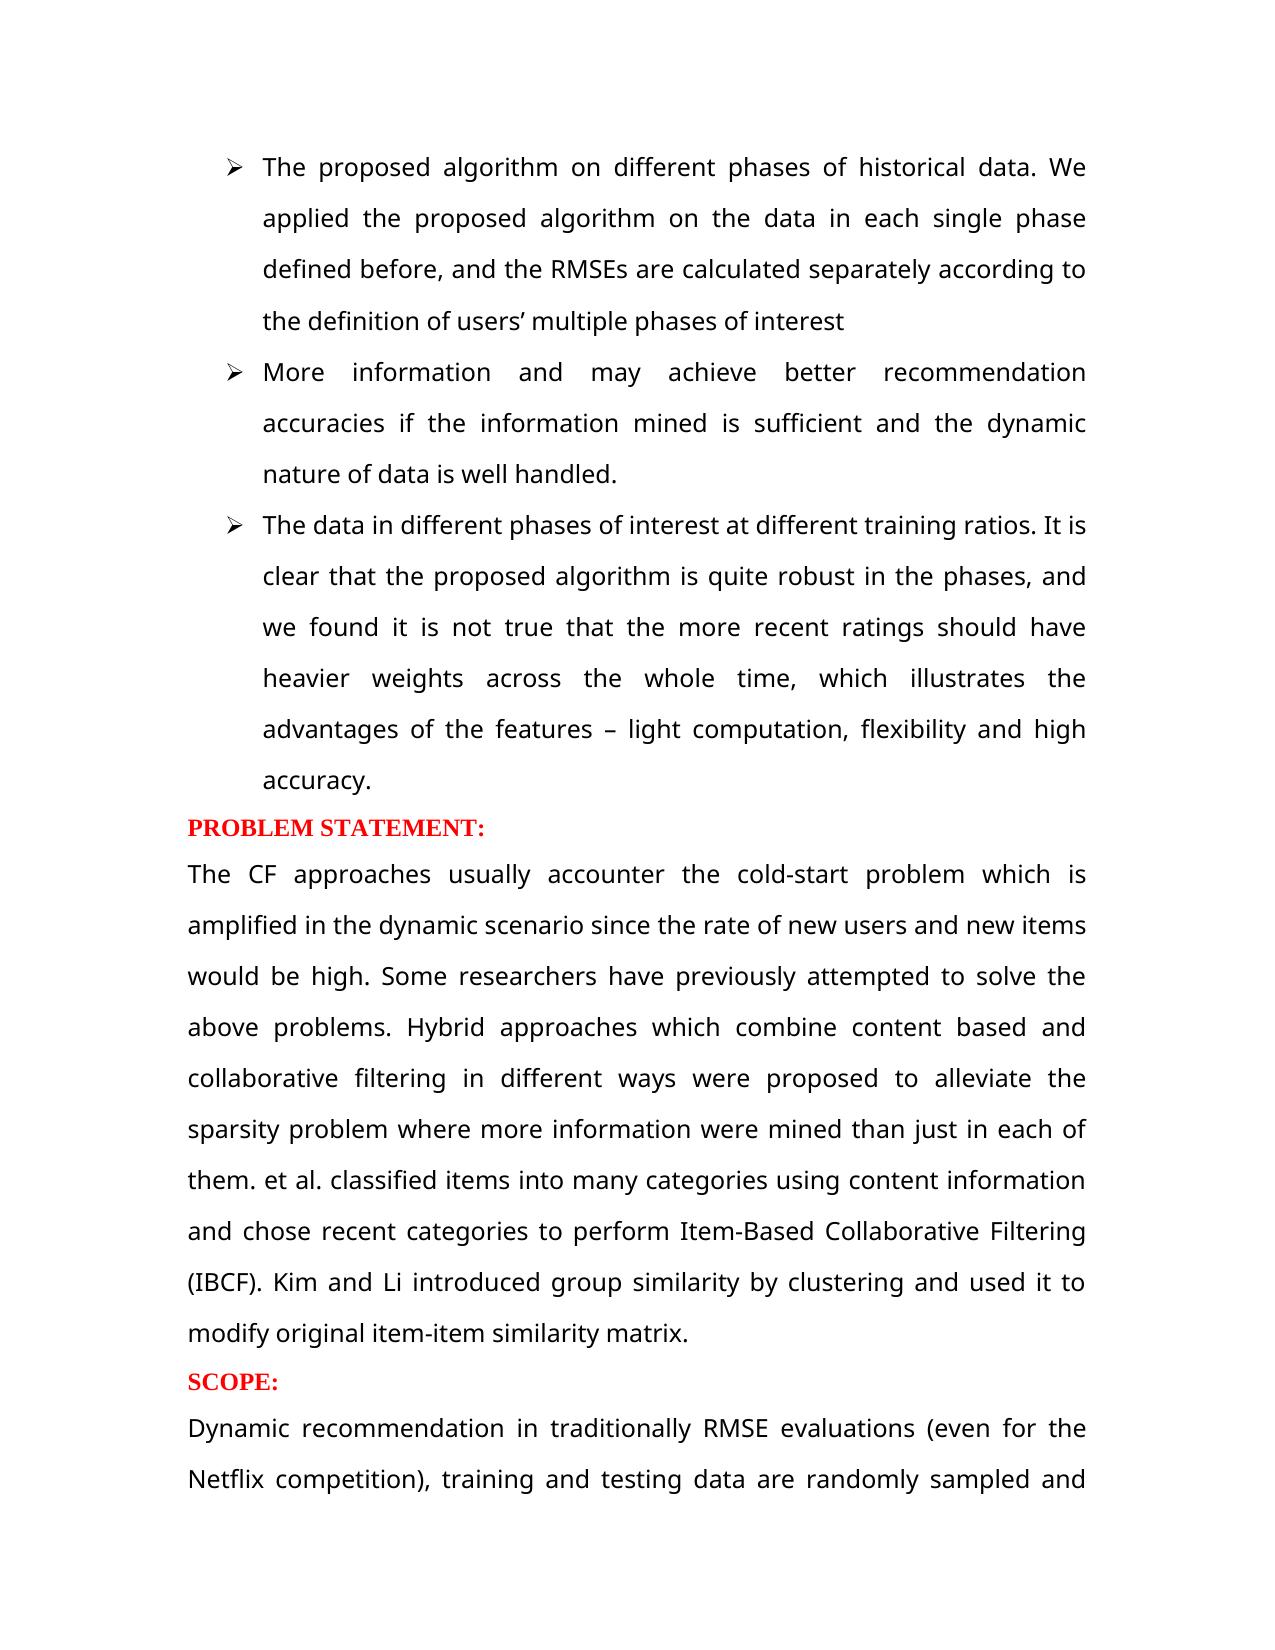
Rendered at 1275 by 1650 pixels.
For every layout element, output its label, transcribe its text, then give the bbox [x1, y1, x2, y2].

list More information and may achieve better recommendation accuracies if the information mined is sufficient and the dynamic nature of data is well handled. [225, 354, 1087, 490]
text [187, 1410, 1087, 1495]
list The data in different phases of interest at different training ratios. It is clear that the proposed algorithm is quite robust in the phases, and we found it is not true that the more recent ratings should have heavier weights across the whole time, which illustrates the advantages of the features – light computation, flexibility and high accuracy.4 [225, 507, 1087, 797]
text The CF approaches usually accounter the cold-start problem which is amplified in the dynamic scenario since the rate of new users and new items would be high. Some researchers have previously attempted to solve the above problems. Hybrid approaches which combine content based and collaborative filtering in different ways were proposed to alleviate the sparsity problem where more information were mined than just in each of them. et al. classified items into many categories using content information and chose recent categories to perform Item-Based Collaborative Filtering (IBCF). Kim and Li introduced group similarity by clustering and used it to modify original item-item similarity matrix. [187, 857, 1087, 1350]
list The proposed algorithm on different phases of historical data. We applied the proposed algorithm on the data in each single phase defined before, and the RMSEs are calculated separately according to the definition of users’ multiple phases of interest [225, 150, 1087, 337]
text PROBLEM STATEMENT: [187, 813, 1087, 842]
text SCOPE: [187, 1367, 1087, 1396]
